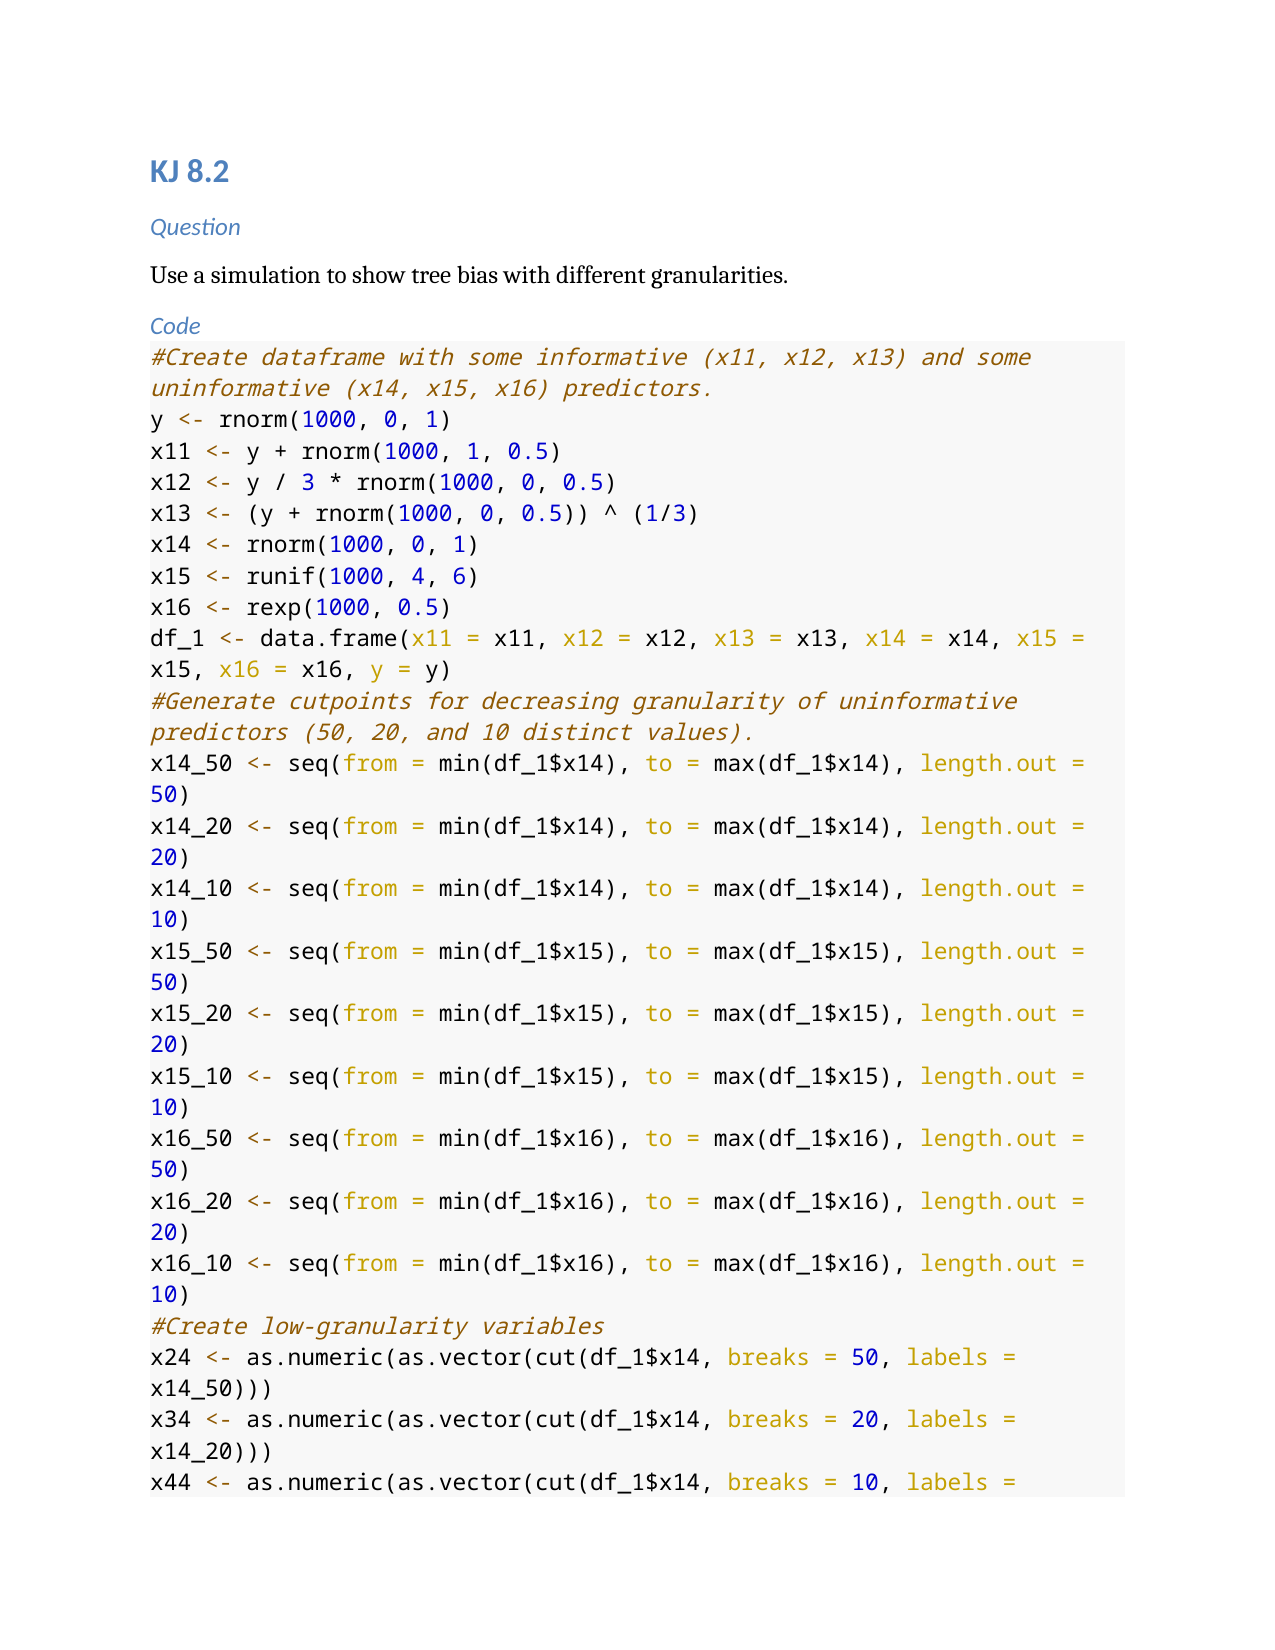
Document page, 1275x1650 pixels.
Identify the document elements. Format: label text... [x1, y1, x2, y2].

subtitle KJ 8.2 [150, 150, 1125, 191]
subtitle Code [150, 310, 1125, 341]
text Use a simulation to show tree bias with different granularities. [150, 261, 1125, 289]
subtitle Question [150, 212, 1125, 242]
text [150, 341, 1125, 1497]
